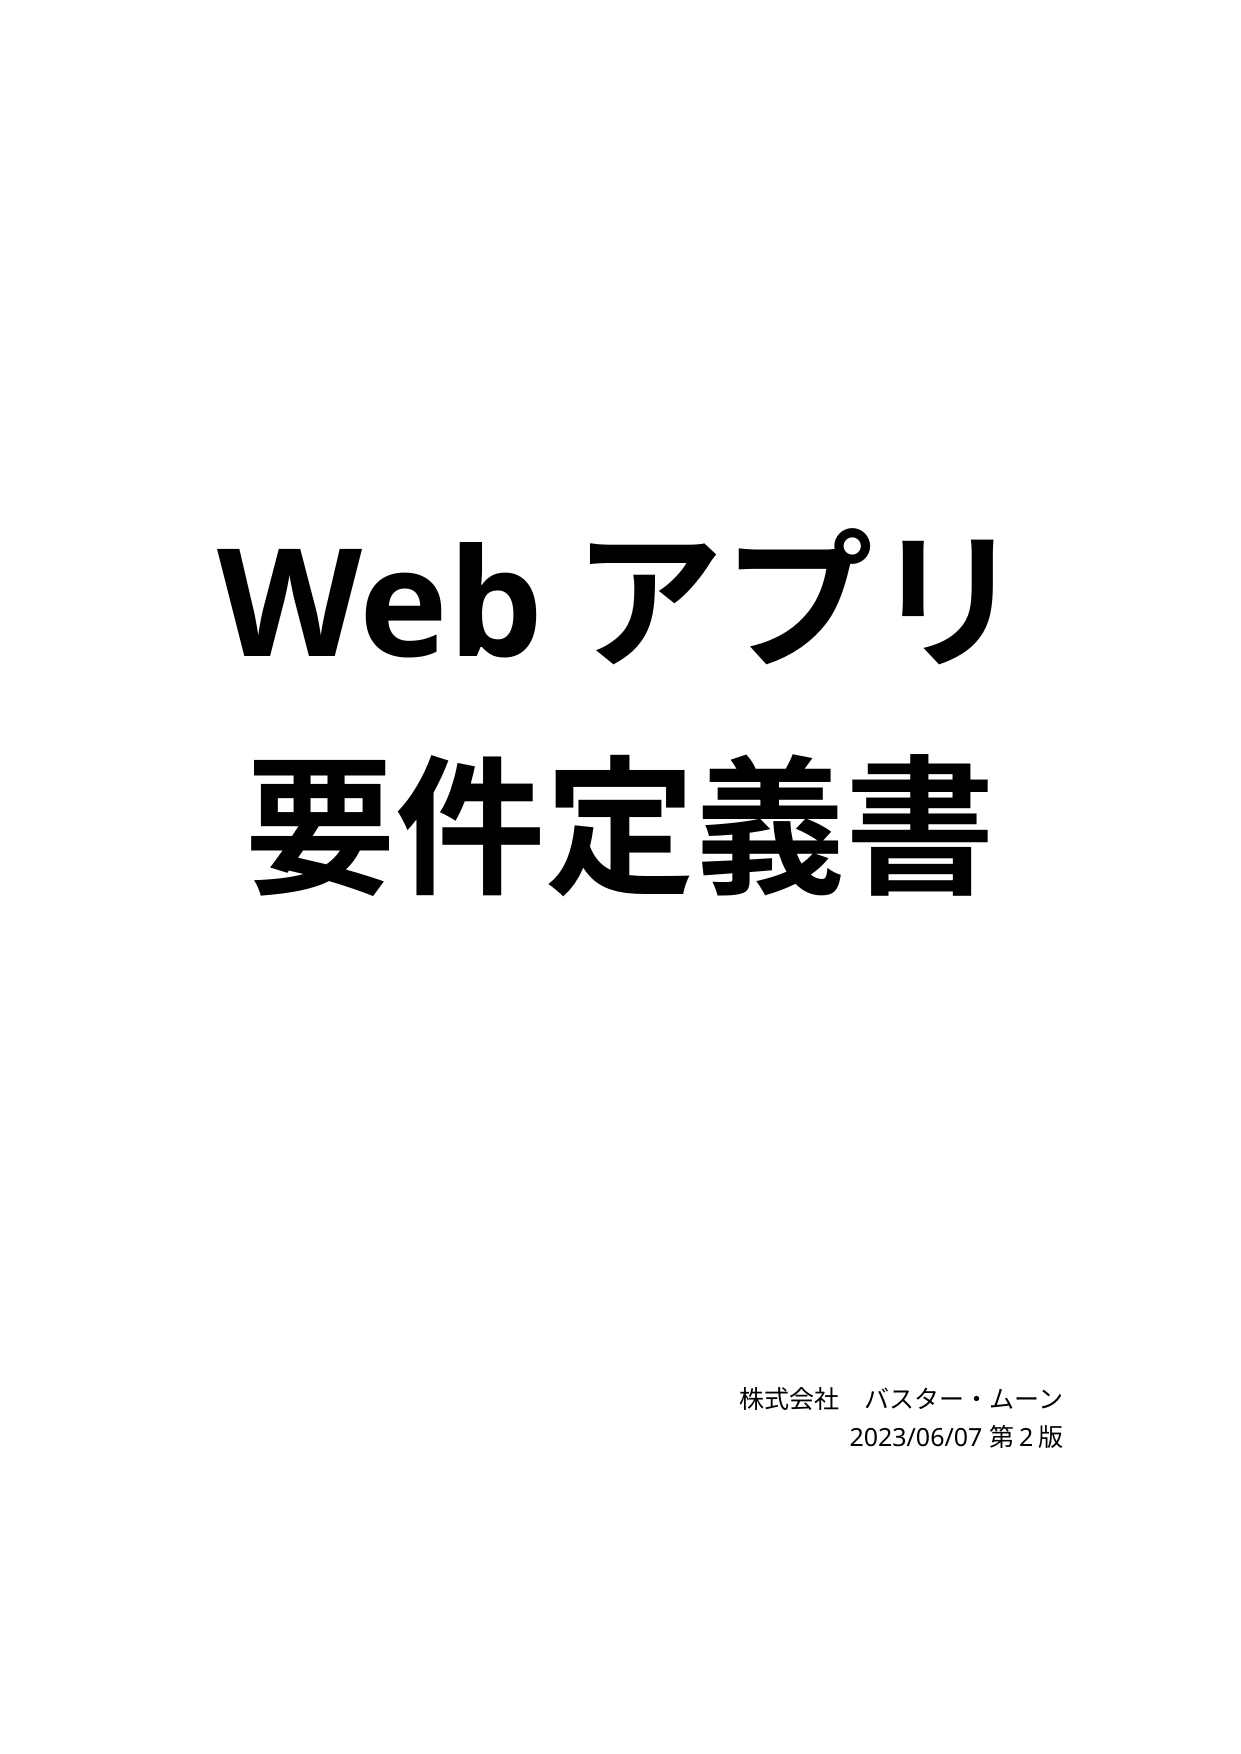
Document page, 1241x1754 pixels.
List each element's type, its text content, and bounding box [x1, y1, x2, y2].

text 要件定義書 [177, 704, 1063, 929]
text Webアプリ [177, 479, 1063, 704]
text 2023/06/07 第2版 [177, 1417, 1063, 1454]
text 株式会社 バスター・ムーン [177, 1379, 1063, 1417]
